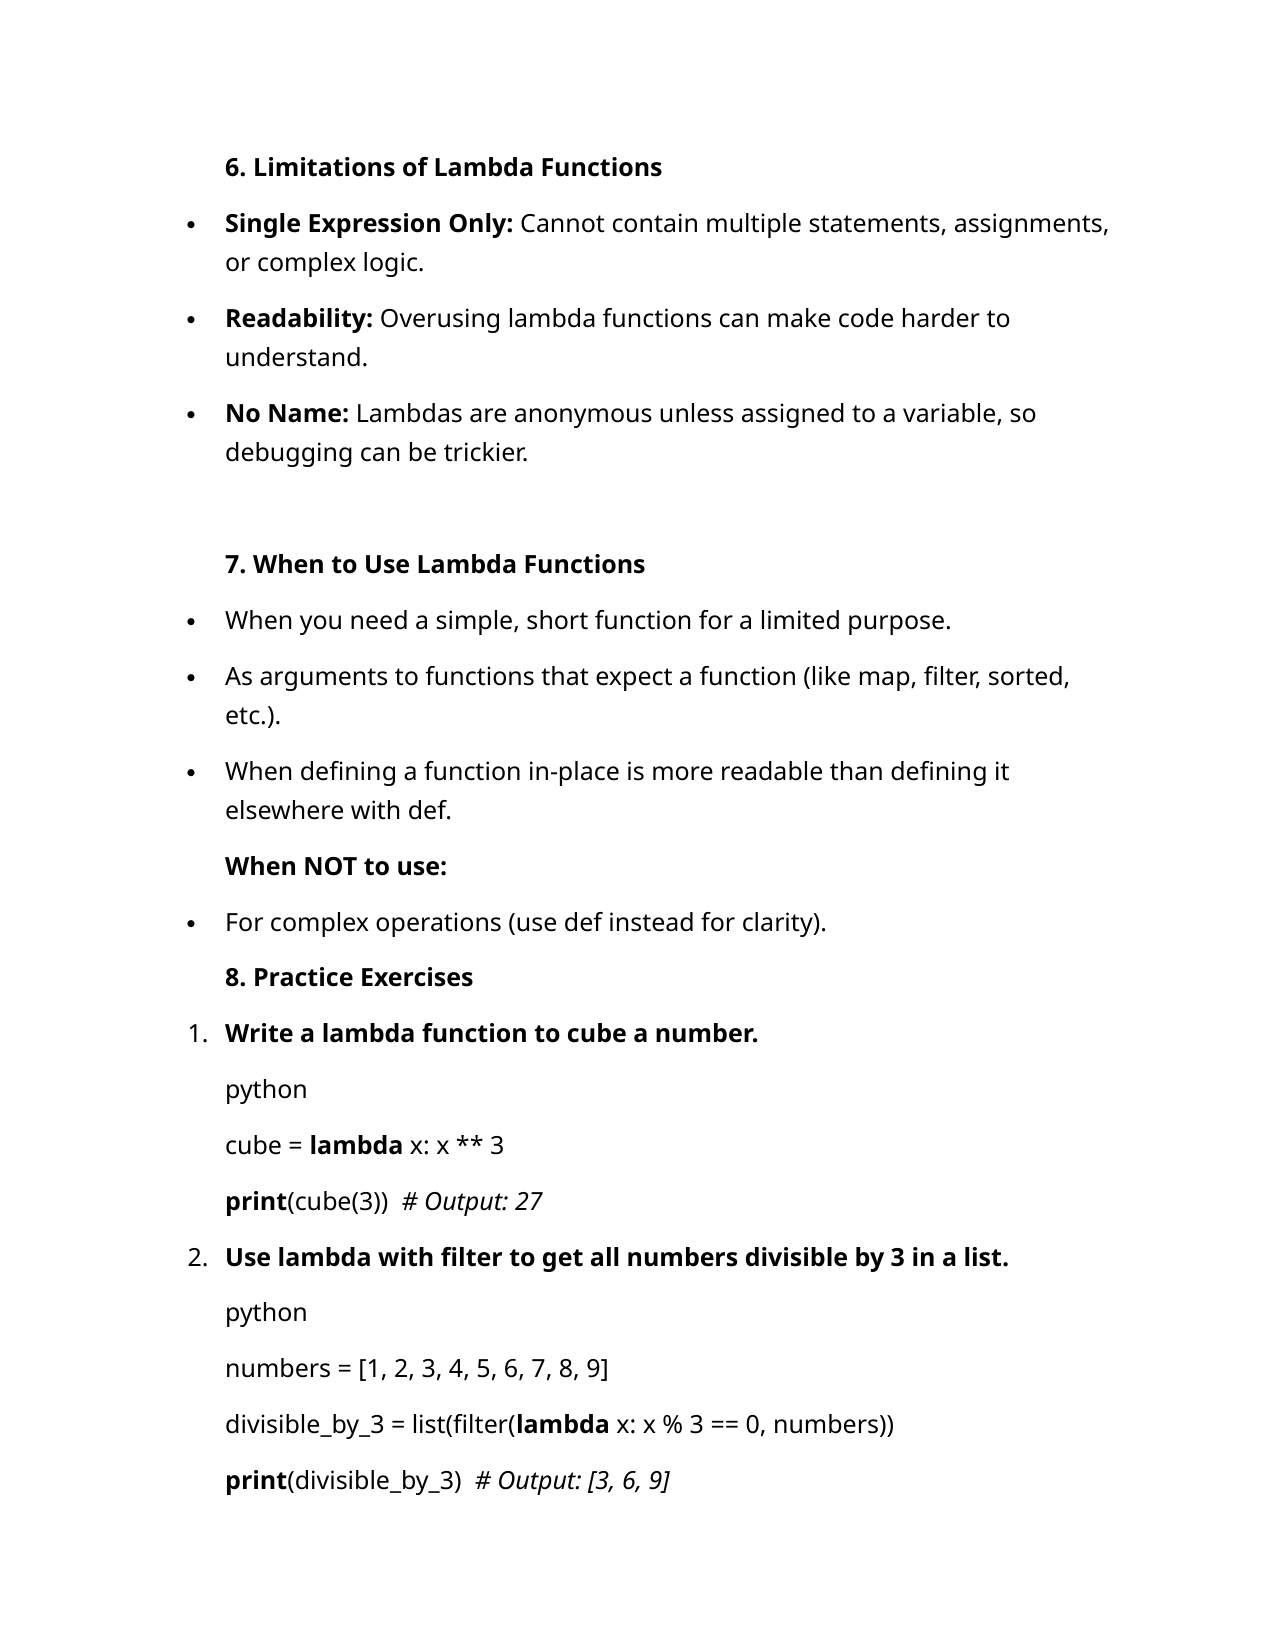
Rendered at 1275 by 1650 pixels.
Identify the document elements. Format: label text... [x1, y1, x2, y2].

text python [225, 1295, 1125, 1329]
list Single Expression Only: Cannot contain multiple statements, assignments, or complex logic. [187, 206, 1125, 279]
text numbers = [1, 2, 3, 4, 5, 6, 7, 8, 9] [225, 1351, 1125, 1385]
list Use lambda with filter to get all numbers divisible by 3 in a list. [187, 1239, 1125, 1273]
list Readability: Overusing lambda functions can make code harder to understand. [187, 301, 1125, 374]
list For complex operations (use def instead for clarity). [187, 904, 1125, 938]
text 8. Practice Exercises [225, 960, 1125, 994]
list Write a lambda function to cube a number. [187, 1016, 1125, 1050]
list When defining a function in-place is more readable than defining it elsewhere with def. [187, 753, 1125, 827]
text divisible_by_3 = list(filter(lambda x: x % 3 == 0, numbers)) [225, 1407, 1125, 1441]
text print(cube(3)) # Output: 27 [225, 1183, 1125, 1217]
text print(divisible_by_3) # Output: [3, 6, 9] [225, 1462, 1125, 1497]
list As arguments to functions that expect a function (like map, filter, sorted, etc.). [187, 658, 1125, 732]
list When you need a simple, short function for a limited purpose. [187, 602, 1125, 637]
text When NOT to use: [225, 848, 1125, 882]
text 7. When to Use Lambda Functions [225, 547, 1125, 581]
text 6. Limitations of Lambda Functions [225, 150, 1125, 184]
text python [225, 1072, 1125, 1106]
list No Name: Lambdas are anonymous unless assigned to a variable, so debugging can be trickier. [187, 396, 1125, 469]
text cube = lambda x: x ** 3 [225, 1127, 1125, 1162]
